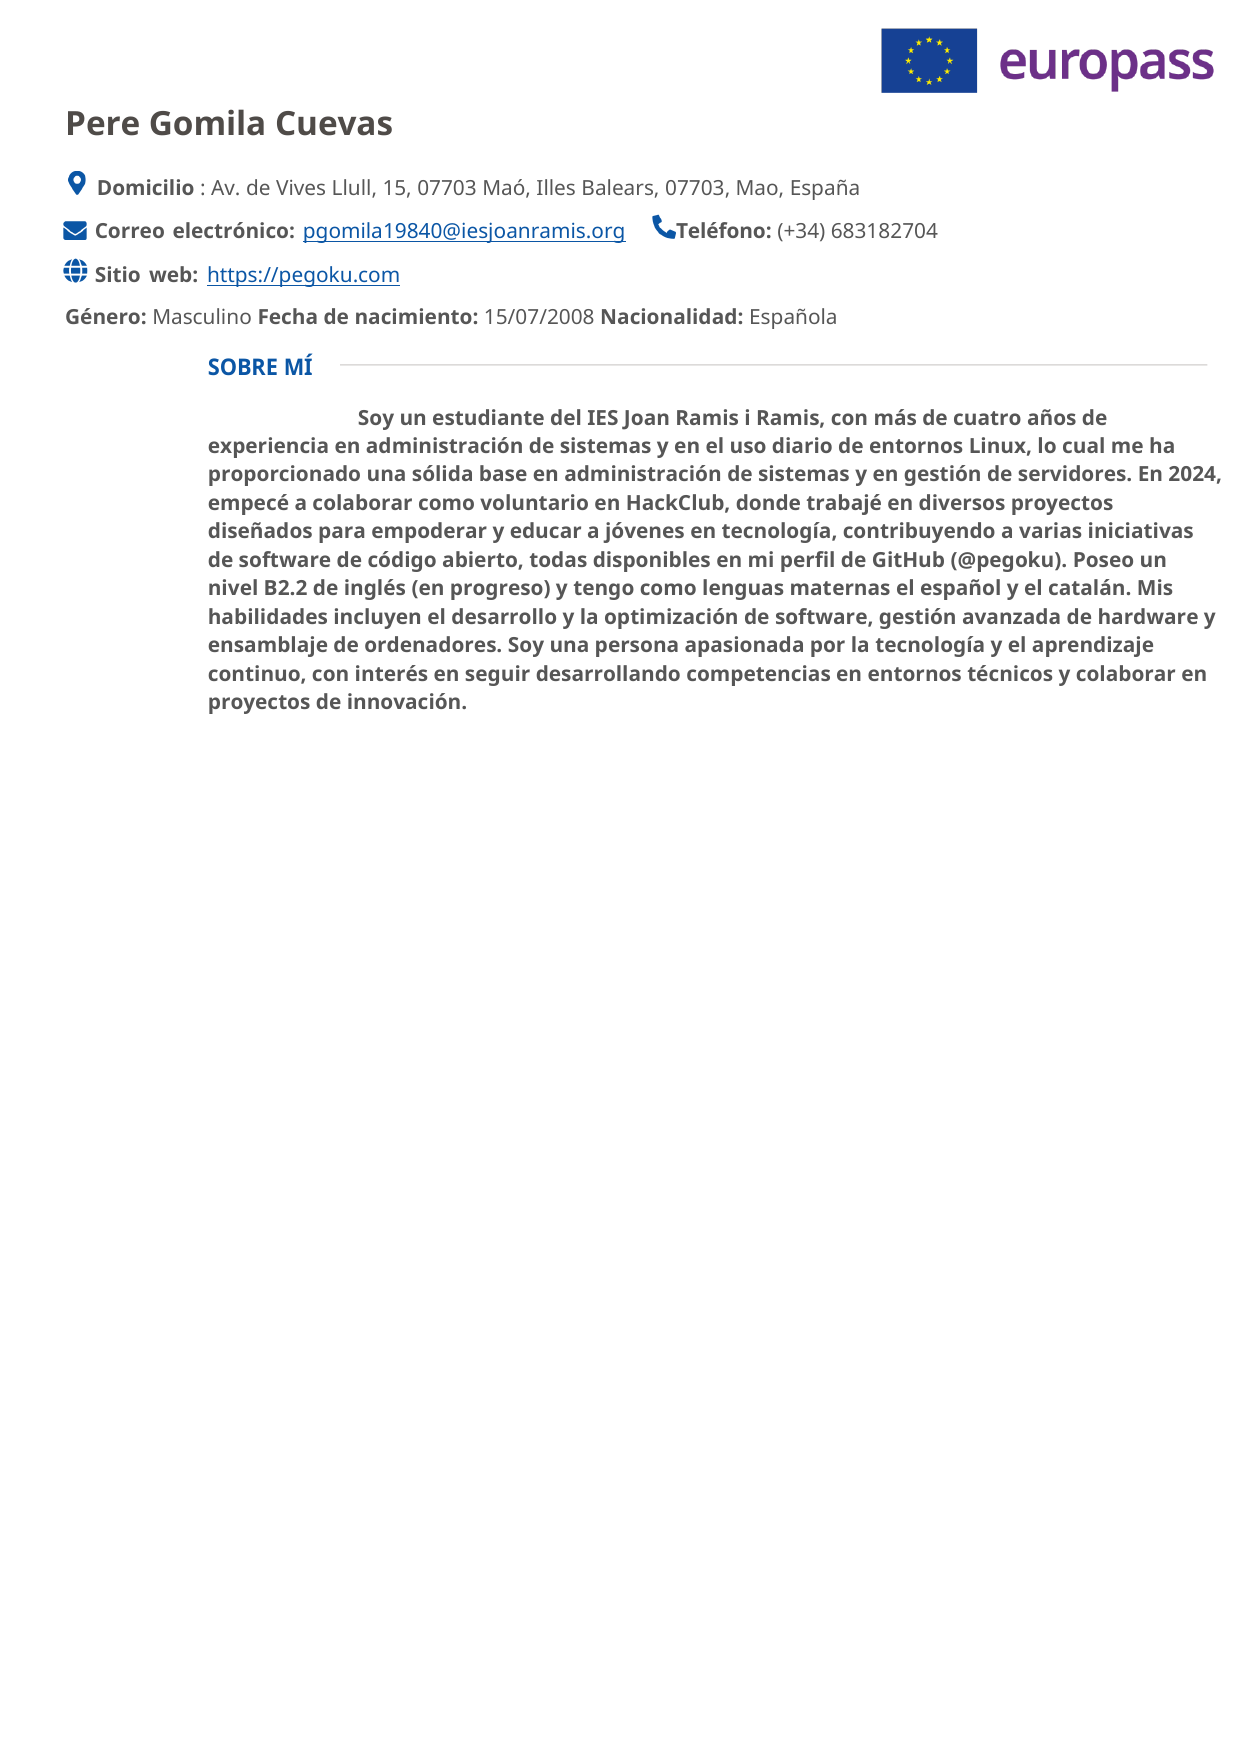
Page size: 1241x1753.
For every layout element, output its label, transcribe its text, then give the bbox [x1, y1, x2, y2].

picture [652, 214, 676, 239]
text Domicilio : Av. de Vives Llull, 15, 07703 Maó, Illes Balears, 07703, Mao, España [68, 171, 1223, 201]
text Soy un estudiante del IES Joan Ramis i Ramis, con más de cuatro años de experiencia en administración de sistemas y en el uso diario de entornos Linux, lo cual me ha proporcionado una sólida base en administración de sistemas y en gestión de servidores. En 2024, empecé a colaborar como voluntario en HackClub, donde trabajé en diversos proyectos diseñados para empoderar y educar a jóvenes en tecnología, contribuyendo a varias iniciativas de software de código abierto, todas disponibles en mi perfil de GitHub (@pegoku). Poseo un nivel B2.2 de inglés (en progreso) y tengo como lenguas maternas el español y el catalán. Mis habilidades incluyen el desarrollo y la optimización de software, gestión avanzada de hardware y ensamblaje de ordenadores. Soy una persona apasionada por la tecnología y el aprendizaje continuo, con interés en seguir desarrollando competencias en entornos técnicos y colaborar en proyectos de innovación. [208, 403, 1223, 716]
picture [63, 221, 87, 240]
picture [68, 171, 86, 195]
title Pere Gomila Cuevas [65, 100, 1223, 145]
text Correo electrónico: pgomila19840@iesjoanramis.org Teléfono: (+34) 683182704 [94, 215, 1223, 245]
picture [879, 27, 1215, 93]
picture [63, 258, 88, 283]
text Género: Masculino Fecha de nacimiento: 15/07/2008 Nacionalidad: Española [65, 302, 1223, 330]
text SOBRE MÍ [208, 351, 1223, 382]
text Sitio web: https://pegoku.com [63, 258, 1223, 289]
